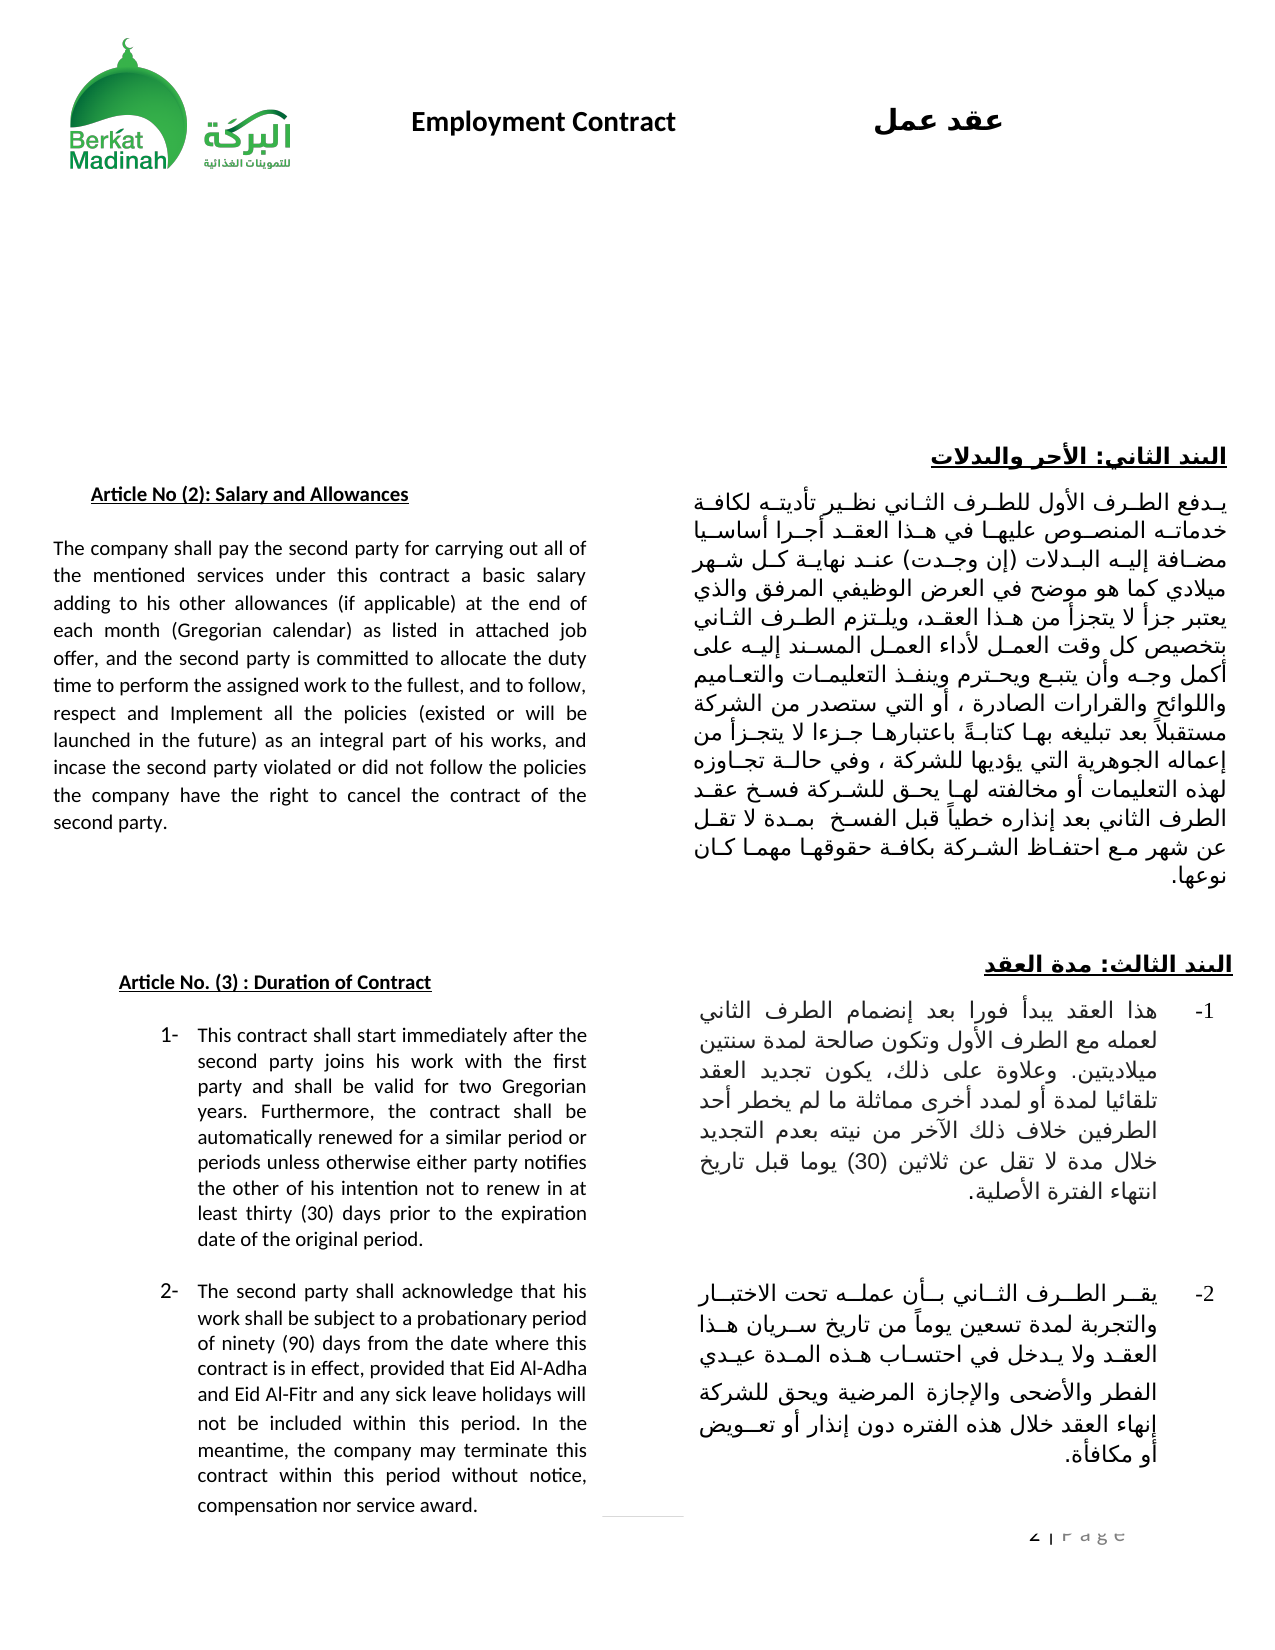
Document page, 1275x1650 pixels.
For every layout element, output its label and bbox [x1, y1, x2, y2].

picture [70, 38, 290, 169]
